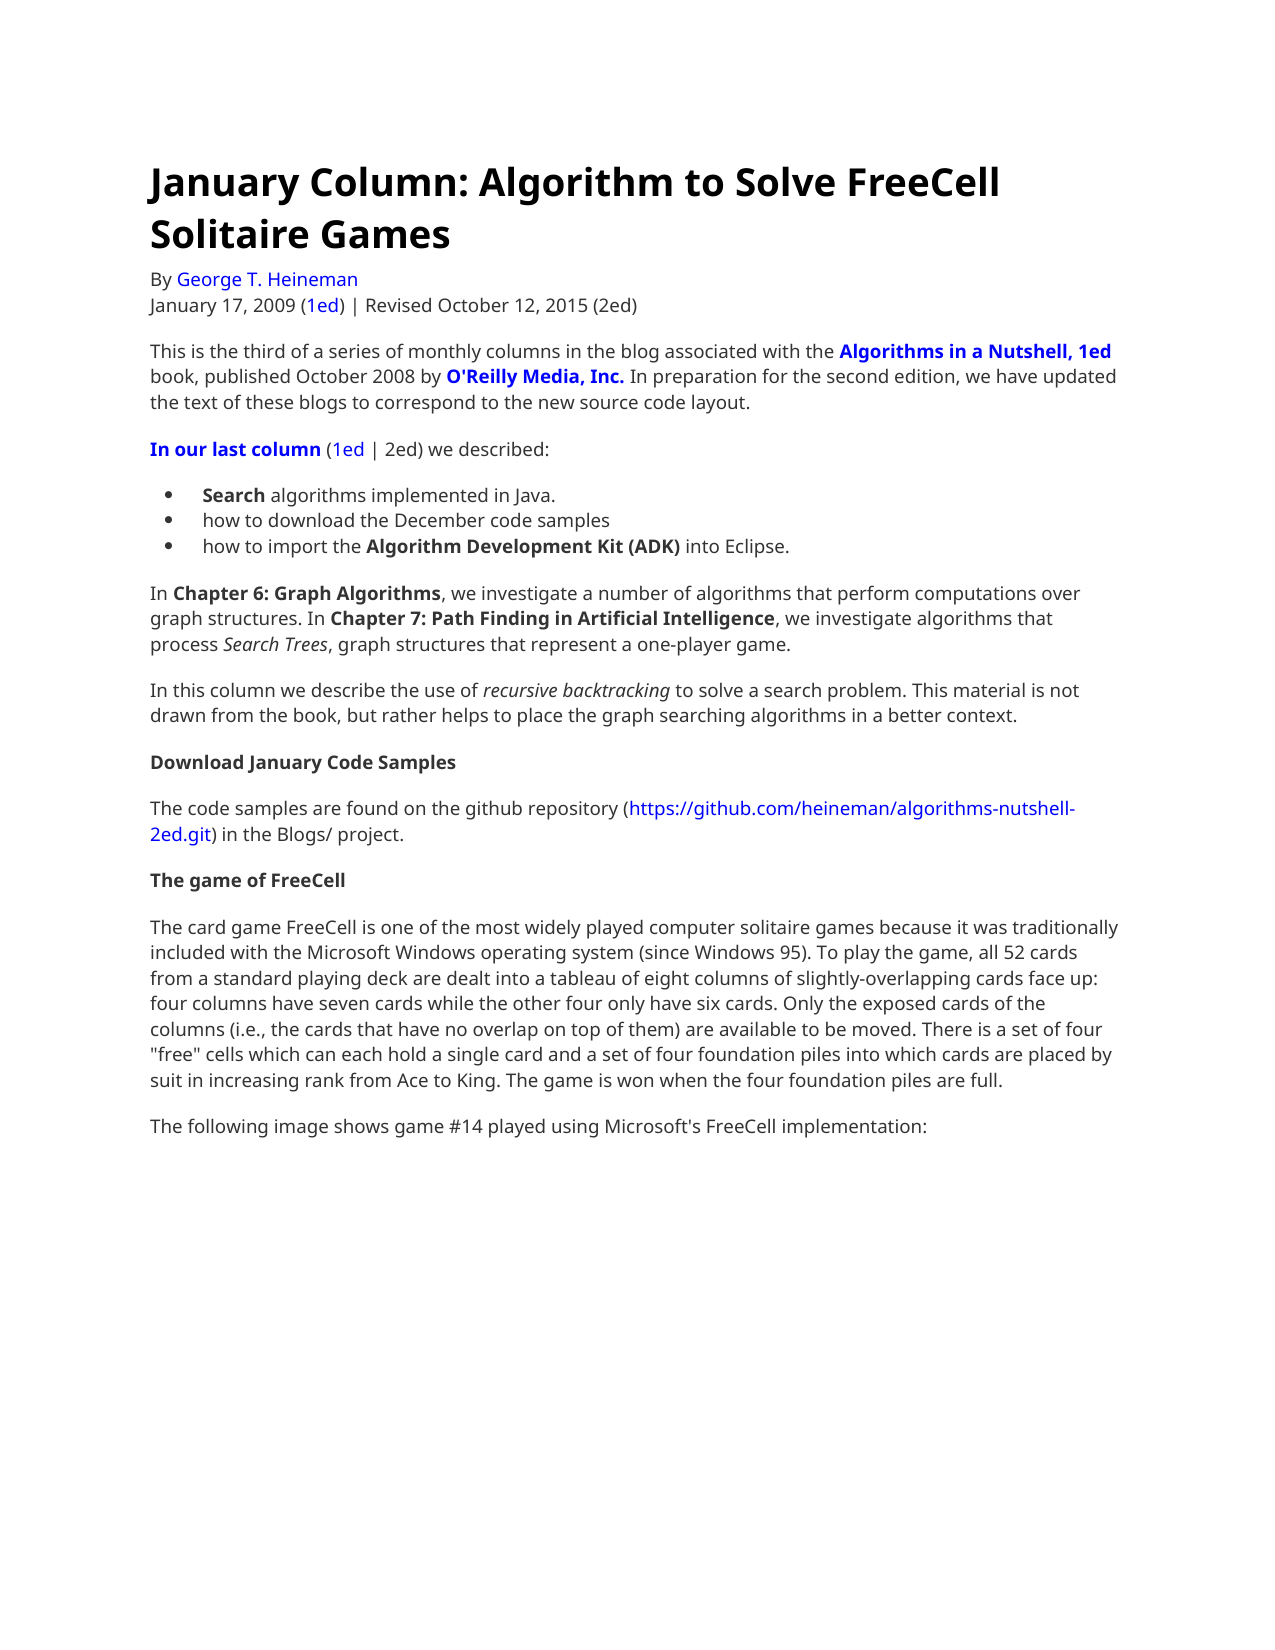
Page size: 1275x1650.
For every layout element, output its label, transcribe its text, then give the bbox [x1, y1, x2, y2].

text In Chapter 6: Graph Algorithms, we investigate a number of algorithms that perform computations over graph structures. In Chapter 7: Path Finding in Artificial Intelligence, we investigate algorithms that process Search Trees, graph structures that represent a one-player game. [150, 580, 1125, 656]
text This is the third of a series of monthly columns in the blog associated with the Algorithms in a Nutshell, 1ed book, published October 2008 by O'Reilly Media, Inc. In preparation for the second edition, we have updated the text of these blogs to correspond to the new source code layout. [150, 338, 1125, 415]
text The game of FreeCell [150, 868, 1125, 893]
text In our last column (1ed | 2ed) we described: [150, 436, 1125, 461]
text Download January Code Samples [150, 749, 1125, 775]
subtitle January Column: Algorithm to Solve FreeCell Solitaire Games [150, 155, 1125, 260]
text The following image shows game #14 played using Microsoft's FreeCell implementation: [150, 1114, 1125, 1139]
list how to download the December code samples [165, 508, 1125, 533]
text The card game FreeCell is one of the most widely played computer solitaire games because it was traditionally included with the Microsoft Windows operating system (since Windows 95). To play the game, all 52 cards from a standard playing deck are dealt into a tableau of eight columns of slightly-overlapping cards face up: four columns have seven cards while the other four only have six cards. Only the exposed cards of the columns (i.e., the cards that have no overlap on top of them) are available to be moved. There is a set of four "free" cells which can each hold a single card and a set of four foundation piles into which cards are placed by suit in increasing rank from Ace to King. The game is won when the four foundation piles are full. [150, 914, 1125, 1093]
text In this column we describe the use of recursive backtracking to solve a search problem. This material is not drawn from the book, but rather helps to place the graph searching algorithms in a better context. [150, 677, 1125, 728]
text The code samples are found on the github repository (https://github.com/heineman/algorithms-nutshell-2ed.git) in the Blogs/ project. [150, 796, 1125, 847]
text By George T. Heineman January 17, 2009 (1ed) | Revised October 12, 2015 (2ed) [150, 266, 1125, 317]
list how to import the Algorithm Development Kit (ADK) into Eclipse. [165, 533, 1125, 559]
list Search algorithms implemented in Java. [165, 482, 1125, 508]
